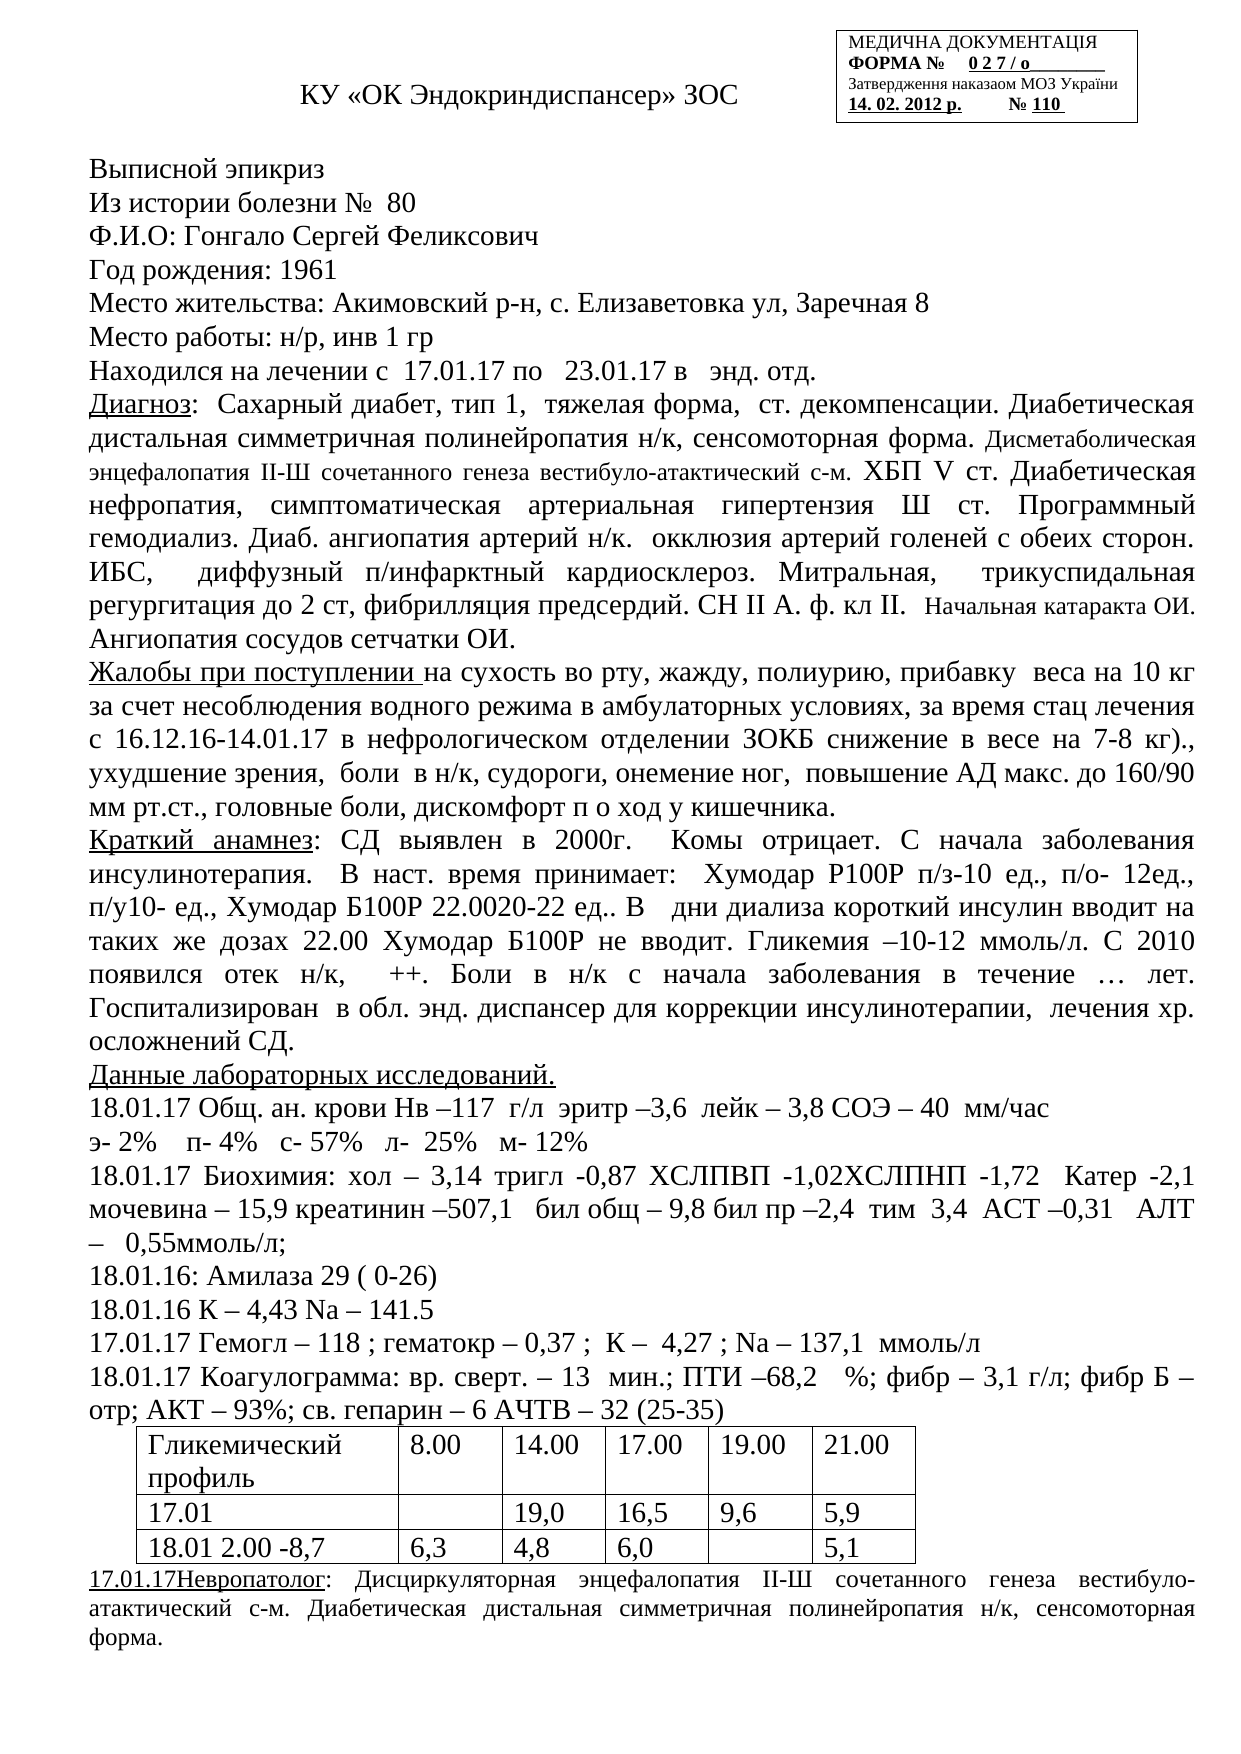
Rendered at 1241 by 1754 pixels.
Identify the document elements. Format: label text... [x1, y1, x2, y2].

text Год рождения: 1961 [89, 252, 1196, 286]
table_cell 6,3 [399, 1530, 502, 1563]
table_cell 17.01 [137, 1495, 398, 1529]
text 17.01.17Невропатолог: Дисциркуляторная энцефалопатия II-Ш сочетанного генеза вестибуло-атактический с-м. Диабетическая дистальная симметричная полинейропатия н/к, сенсомоторная форма. [89, 1564, 1196, 1651]
table_header 17.00 [606, 1427, 708, 1494]
table_header Гликемический профиль [137, 1427, 398, 1494]
table_cell 4,8 [503, 1530, 605, 1563]
table_cell 19,0 [503, 1495, 605, 1529]
text Находился на лечении с 17.01.17 по 23.01.17 в энд. отд. [89, 353, 1196, 386]
text 18.01.17 Биохимия: хол – 3,14 тригл -0,87 ХСЛПВП -1,02ХСЛПНП -1,72 Катер -2,1 мочевина – 15,9 креатинин –507,1 бил общ – 9,8 бил пр –2,4 тим 3,4 АСТ –0,31 АЛТ – 0,55ммоль/л; [89, 1158, 1196, 1258]
text 18.01.16: Амилаза 29 ( 0-26) [89, 1258, 1196, 1292]
text 18.01.17 Общ. ан. крови Нв –117 г/л эритр –3,6 лейк – 3,8 СОЭ – 40 мм/час [89, 1091, 1196, 1124]
table_header 14.00 [503, 1427, 605, 1494]
text Место работы: н/р, инв 1 гр [89, 319, 1196, 353]
text э- 2% п- 4% с- 57% л- 25% м- 12% [89, 1124, 1196, 1158]
table_cell 5,1 [813, 1530, 915, 1563]
text Диагноз: Сахарный диабет, тип 1, тяжелая форма, ст. декомпенсации. Диабетическая дистальная симметричная полинейропатия н/к, сенсомоторная форма. Дисметаболическая энцефалопатия II-Ш сочетанного генеза вестибуло-атактический с-м. ХБП V ст. Диабетическая нефропатия, симптоматическая артериальная гипертензия Ш ст. Программный гемодиализ. Диаб. ангиопатия артерий н/к. окклюзия артерий голеней с обеих сторон. ИБС, диффузный п/инфарктный кардиосклероз. Митральная, трикуспидальная регургитация до 2 ст, фибрилляция предсердий. СН II А. ф. кл II. Начальная катаракта ОИ. Ангиопатия сосудов сетчатки ОИ. [89, 386, 1196, 654]
table_cell [709, 1530, 812, 1563]
table_cell 16,5 [606, 1495, 708, 1529]
subtitle Из истории болезни № 80 [89, 185, 1196, 218]
table_header 8.00 [399, 1427, 502, 1494]
text Краткий анамнез: СД выявлен в 2000г. Комы отрицает. С начала заболевания инсулинотерапия. В наст. время принимает: Хумодар Р100Р п/з-10 ед., п/о- 12ед., п/у10- ед., Хумодар Б100Р 22.0020-22 ед.. В дни диализа короткий инсулин вводит на таких же дозах 22.00 Хумодар Б100Р не вводит. Гликемия –10-12 ммоль/л. С 2010 появился отек н/к, ++. Боли в н/к с начала заболевания в течение … лет. Госпитализирован в обл. энд. диспансер для коррекции инсулинотерапии, лечения хр. осложнений СД. [89, 822, 1196, 1057]
text Место жительства: Акимовский р-н, с. Елизаветовка ул, Заречная 8 [89, 286, 1196, 319]
text 17.01.17 Гемогл – 118 ; гематокр – 0,37 ; К – 4,27 ; Nа – 137,1 ммоль/л [89, 1325, 1196, 1359]
table_cell 5,9 [813, 1495, 915, 1529]
text Жалобы при поступлении на сухость во рту, жажду, полиурию, прибавку веса на 10 кг за счет несоблюдения водного режима в амбулаторных условиях, за время стац лечения с 16.12.16-14.01.17 в нефрологическом отделении ЗОКБ снижение в весе на 7-8 кг)., ухудшение зрения, боли в н/к, судороги, онемение ног, повышение АД макс. до 160/90 мм рт.ст., головные боли, дискомфорт п о ход у кишечника. [89, 654, 1196, 822]
text 18.01.17 Коагулограмма: вр. сверт. – 13 мин.; ПТИ –68,2 %; фибр – 3,1 г/л; фибр Б – отр; АКТ – 93%; св. гепарин – 6 АЧТВ – 32 (25-35) [89, 1359, 1196, 1426]
subtitle Выписной эпикриз [89, 151, 1202, 185]
table_cell 6,0 [606, 1530, 708, 1563]
table_header 19.00 [709, 1427, 812, 1494]
table_cell 18.01 2.00 -8,7 [137, 1530, 398, 1563]
table_header 21.00 [813, 1427, 915, 1494]
table_cell 9,6 [709, 1495, 812, 1529]
table_cell [399, 1495, 502, 1529]
subtitle Ф.И.О: Гонгало Сергей Феликсович [89, 218, 1196, 252]
text 18.01.16 К – 4,43 Na – 141.5 [89, 1292, 1196, 1325]
text Данные лабораторных исследований. [89, 1057, 1196, 1091]
